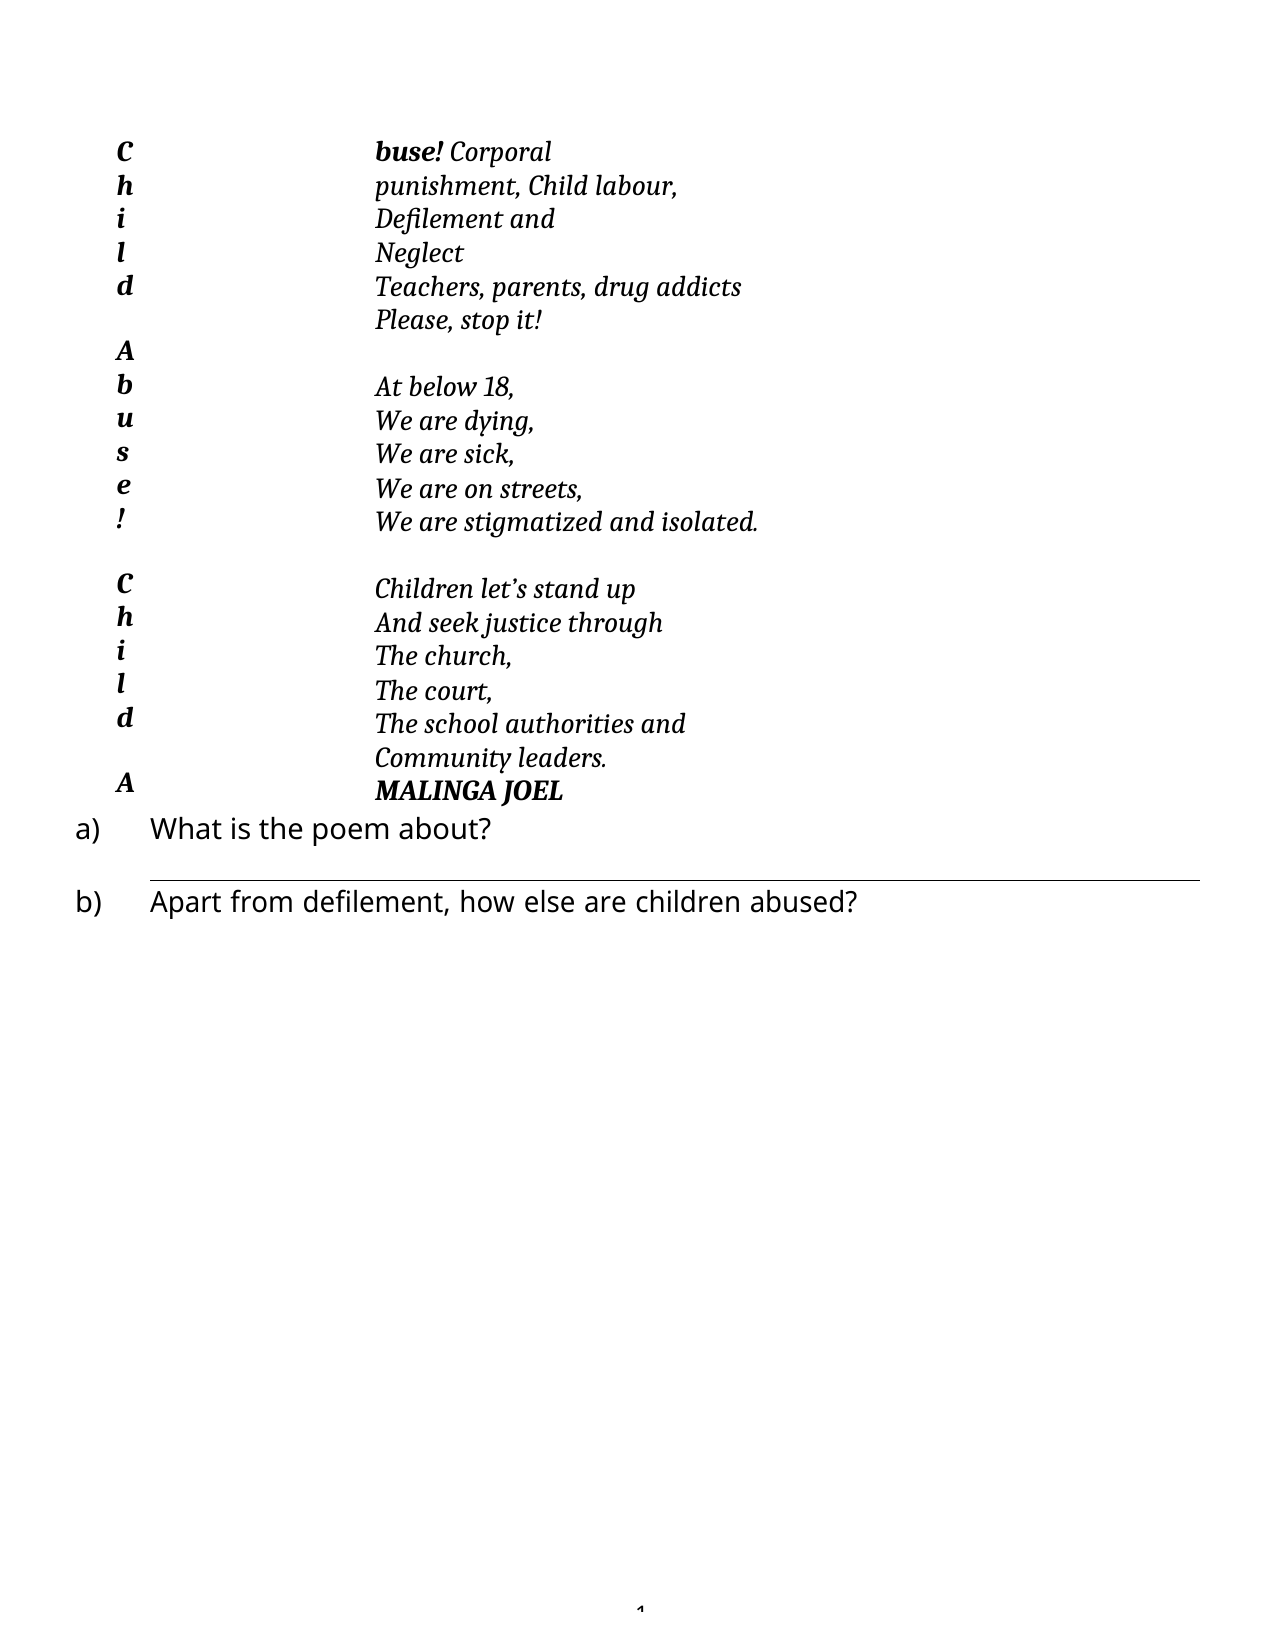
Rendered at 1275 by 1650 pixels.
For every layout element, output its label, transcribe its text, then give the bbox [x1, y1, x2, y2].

text We are on streets, [375, 471, 1242, 505]
text The court, [375, 673, 1242, 707]
text Child Abuse! Child Abuse! Corporal punishment, Child labour, [375, 135, 707, 202]
list Apart from defilement, how else are children abused? [75, 879, 1242, 921]
text The school authorities and Community leaders. [375, 707, 698, 774]
text We are stigmatized and isolated. [375, 505, 1242, 539]
text Teachers, parents, drug addicts Please, stop it! [375, 270, 756, 337]
text At below 18, We are dying, We are sick, [375, 371, 543, 471]
text Defilement and Neglect [375, 203, 562, 270]
list What is the poem about? [75, 808, 1242, 848]
subtitle MALINGA JOEL [375, 774, 1242, 808]
text Children let’s stand up And seek justice through The church, [375, 572, 674, 673]
